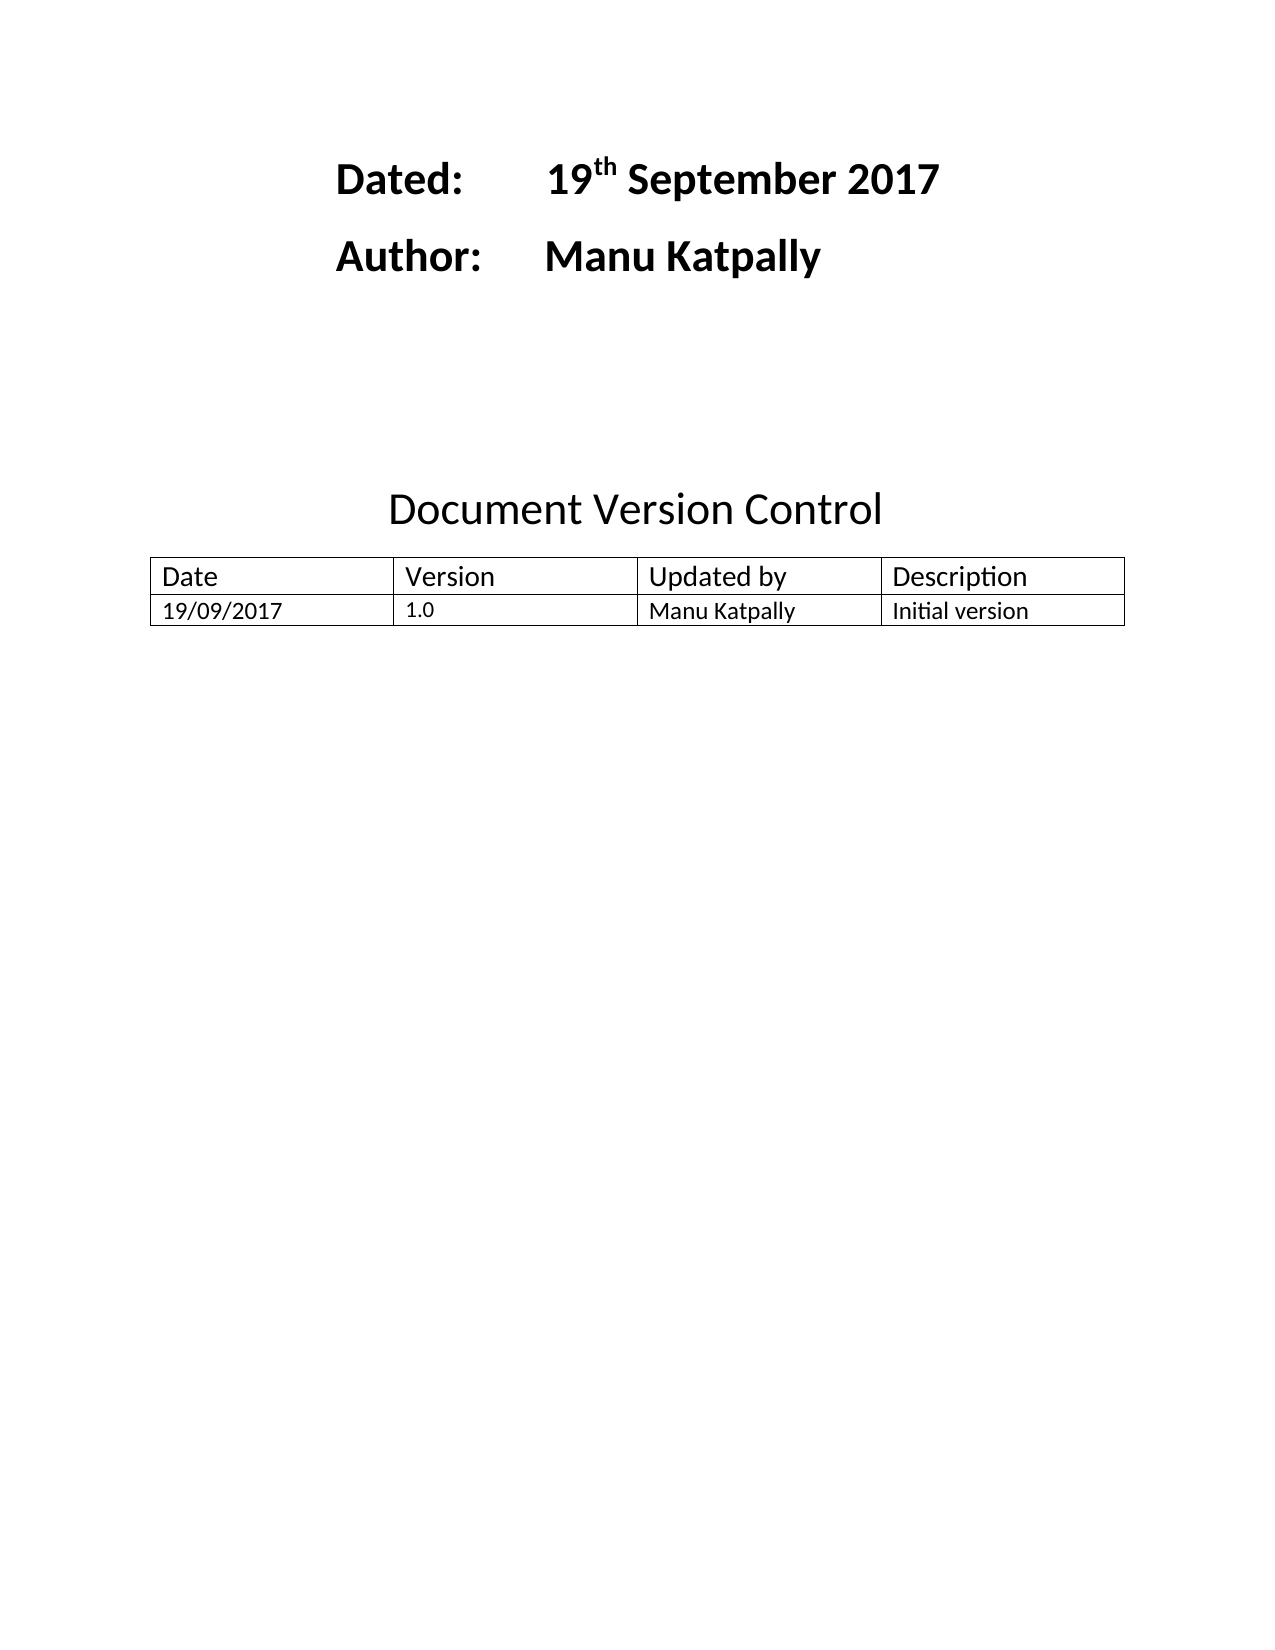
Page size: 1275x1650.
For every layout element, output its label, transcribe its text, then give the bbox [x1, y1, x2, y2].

text Dated: 19th September 2017 [150, 150, 1125, 206]
table_cell Manu Katpally [638, 595, 881, 625]
text Author: Manu Katpally [150, 227, 1125, 283]
table_cell 19/09/2017 [151, 595, 393, 625]
table_header Version [394, 558, 637, 594]
table_cell Initial version [882, 595, 1124, 625]
table_header Updated by [638, 558, 881, 594]
table_header Date [151, 558, 393, 594]
text Document Version Control [150, 480, 1125, 536]
table_cell 1.0 [394, 595, 637, 625]
table_header Description [882, 558, 1124, 594]
